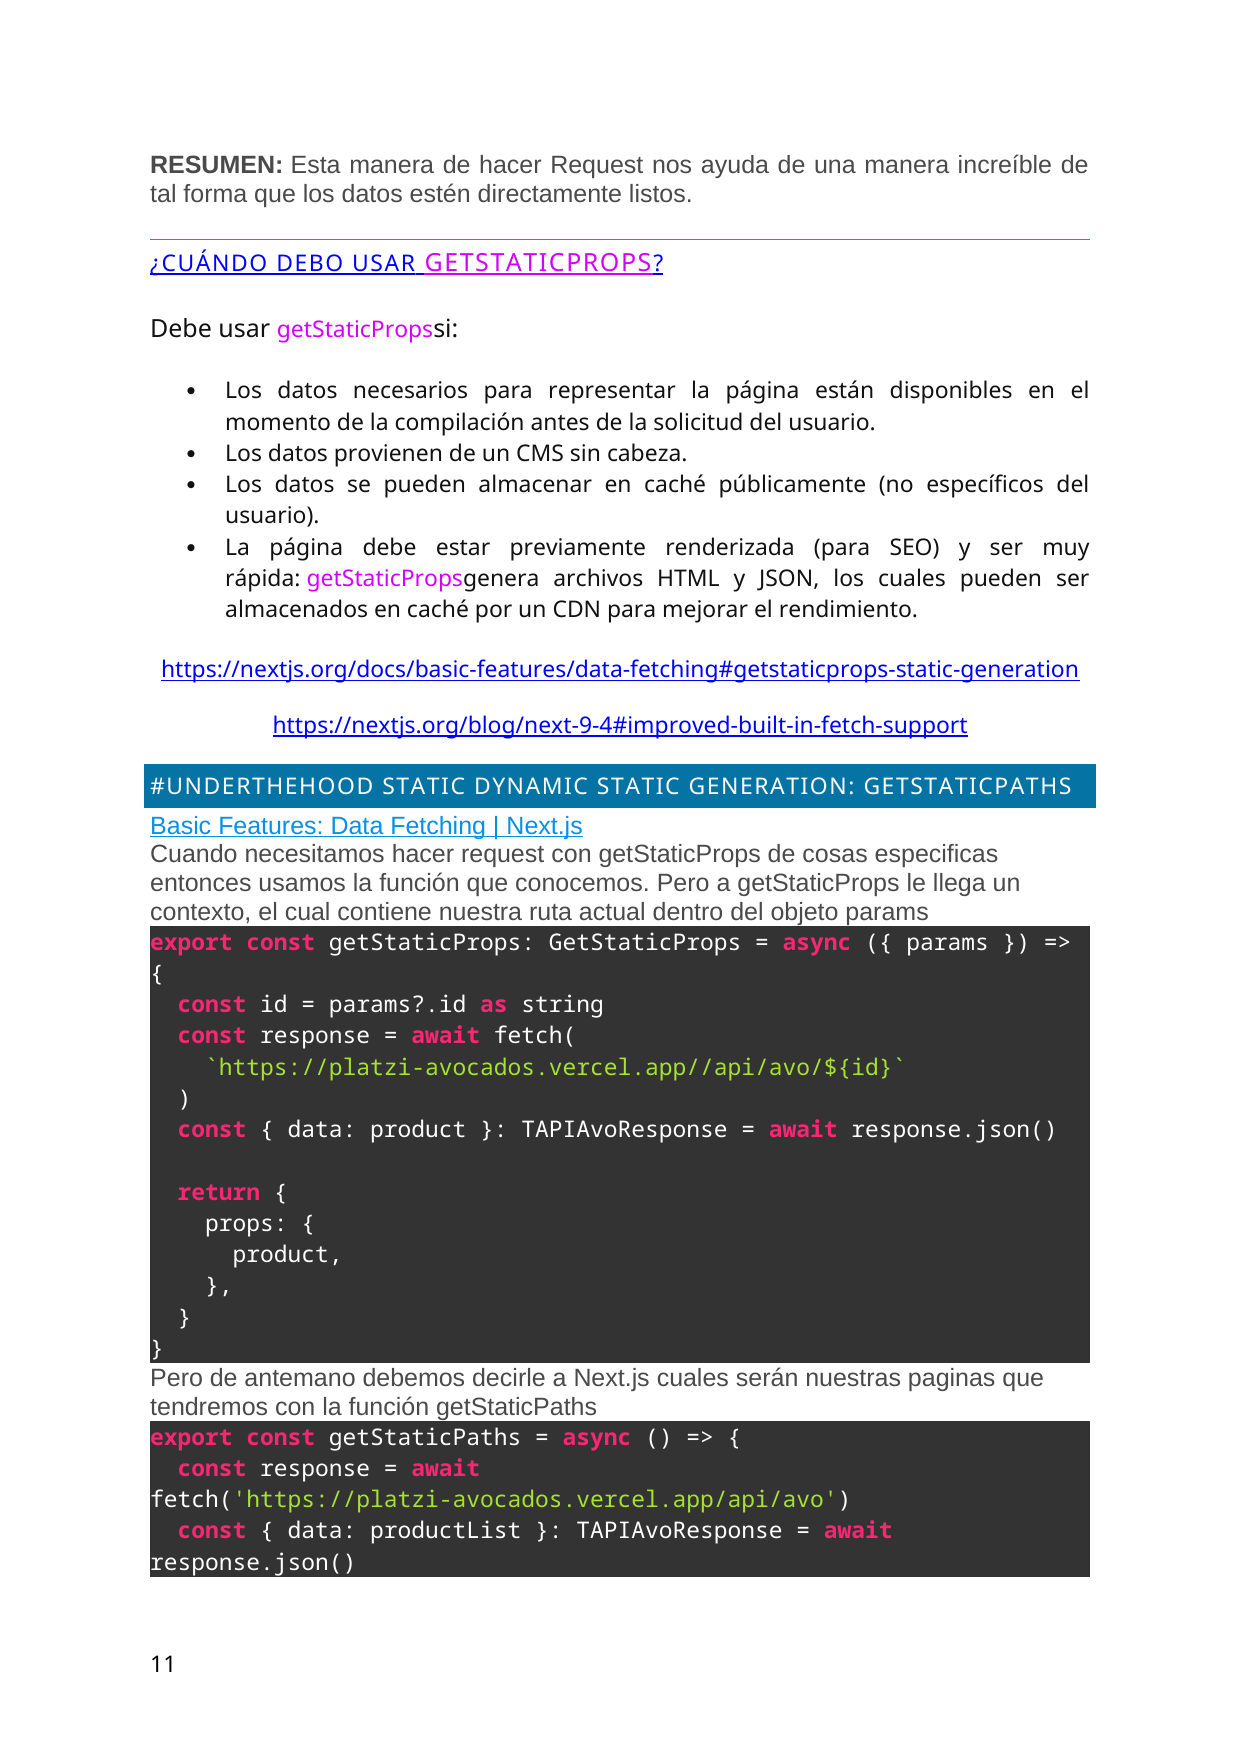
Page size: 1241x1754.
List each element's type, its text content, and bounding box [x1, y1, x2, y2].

text const { data: productList }: TAPIAvoResponse = await response.json() [150, 1514, 1090, 1577]
text const response = await fetch('https://platzi-avocados.vercel.app/api/avo') [150, 1452, 1090, 1514]
list La página debe estar previamente renderizada (para SEO) y ser muy rápida: getStaticPropsgenera archivos HTML y JSON, los cuales pueden ser almacenados en caché por un CDN para mejorar el rendimiento. [187, 531, 1090, 624]
text ) [150, 1082, 1090, 1113]
text return { [150, 1176, 1090, 1207]
text Basic Features: Data Fetching | Next.js [150, 811, 1090, 839]
text const response = await fetch( [150, 1019, 1090, 1051]
text `https://platzi-avocados.vercel.app//api/avo/${id}` [150, 1051, 1090, 1082]
text Cuando necesitamos hacer request con getStaticProps de cosas especificas entonces usamos la función que conocemos. Pero a getStaticProps le llega un contexto, el cual contiene nuestra ruta actual dentro del objeto params [150, 839, 1090, 926]
text Debe usar getStaticPropssi: [150, 311, 1090, 345]
text export const getStaticProps: GetStaticProps = async ({ params }) => { [150, 926, 1090, 988]
text RESUMEN: Esta manera de hacer Request nos ayuda de una manera increíble de tal forma que los datos estén directamente listos. [150, 150, 1090, 207]
text }, [150, 1269, 1090, 1301]
text https://nextjs.org/docs/basic-features/data-fetching#getstaticprops-static-generation [150, 653, 1090, 685]
text props: { [150, 1207, 1090, 1238]
text } [150, 1301, 1090, 1332]
text } [150, 1332, 1090, 1363]
list Los datos provienen de un CMS sin cabeza. [187, 437, 1090, 468]
subtitle ¿Cuándo debo usar getStaticProps? [150, 240, 1090, 278]
list Los datos se pueden almacenar en caché públicamente (no específicos del usuario). [187, 468, 1090, 531]
list Los datos necesarios para representar la página están disponibles en el momento de la compilación antes de la solicitud del usuario. [187, 374, 1090, 437]
text Pero de antemano debemos decirle a Next.js cuales serán nuestras paginas que tendremos con la función getStaticPaths [150, 1363, 1090, 1421]
text const { data: product }: TAPIAvoResponse = await response.json() [150, 1113, 1090, 1144]
subtitle #UnderTheHood Static Dynamic Static Generation: getStaticPaths [150, 770, 1090, 801]
text export const getStaticPaths = async () => { [150, 1421, 1090, 1452]
text const id = params?.id as string [150, 988, 1090, 1019]
text https://nextjs.org/blog/next-9-4#improved-built-in-fetch-support [150, 709, 1090, 740]
text product, [150, 1238, 1090, 1269]
